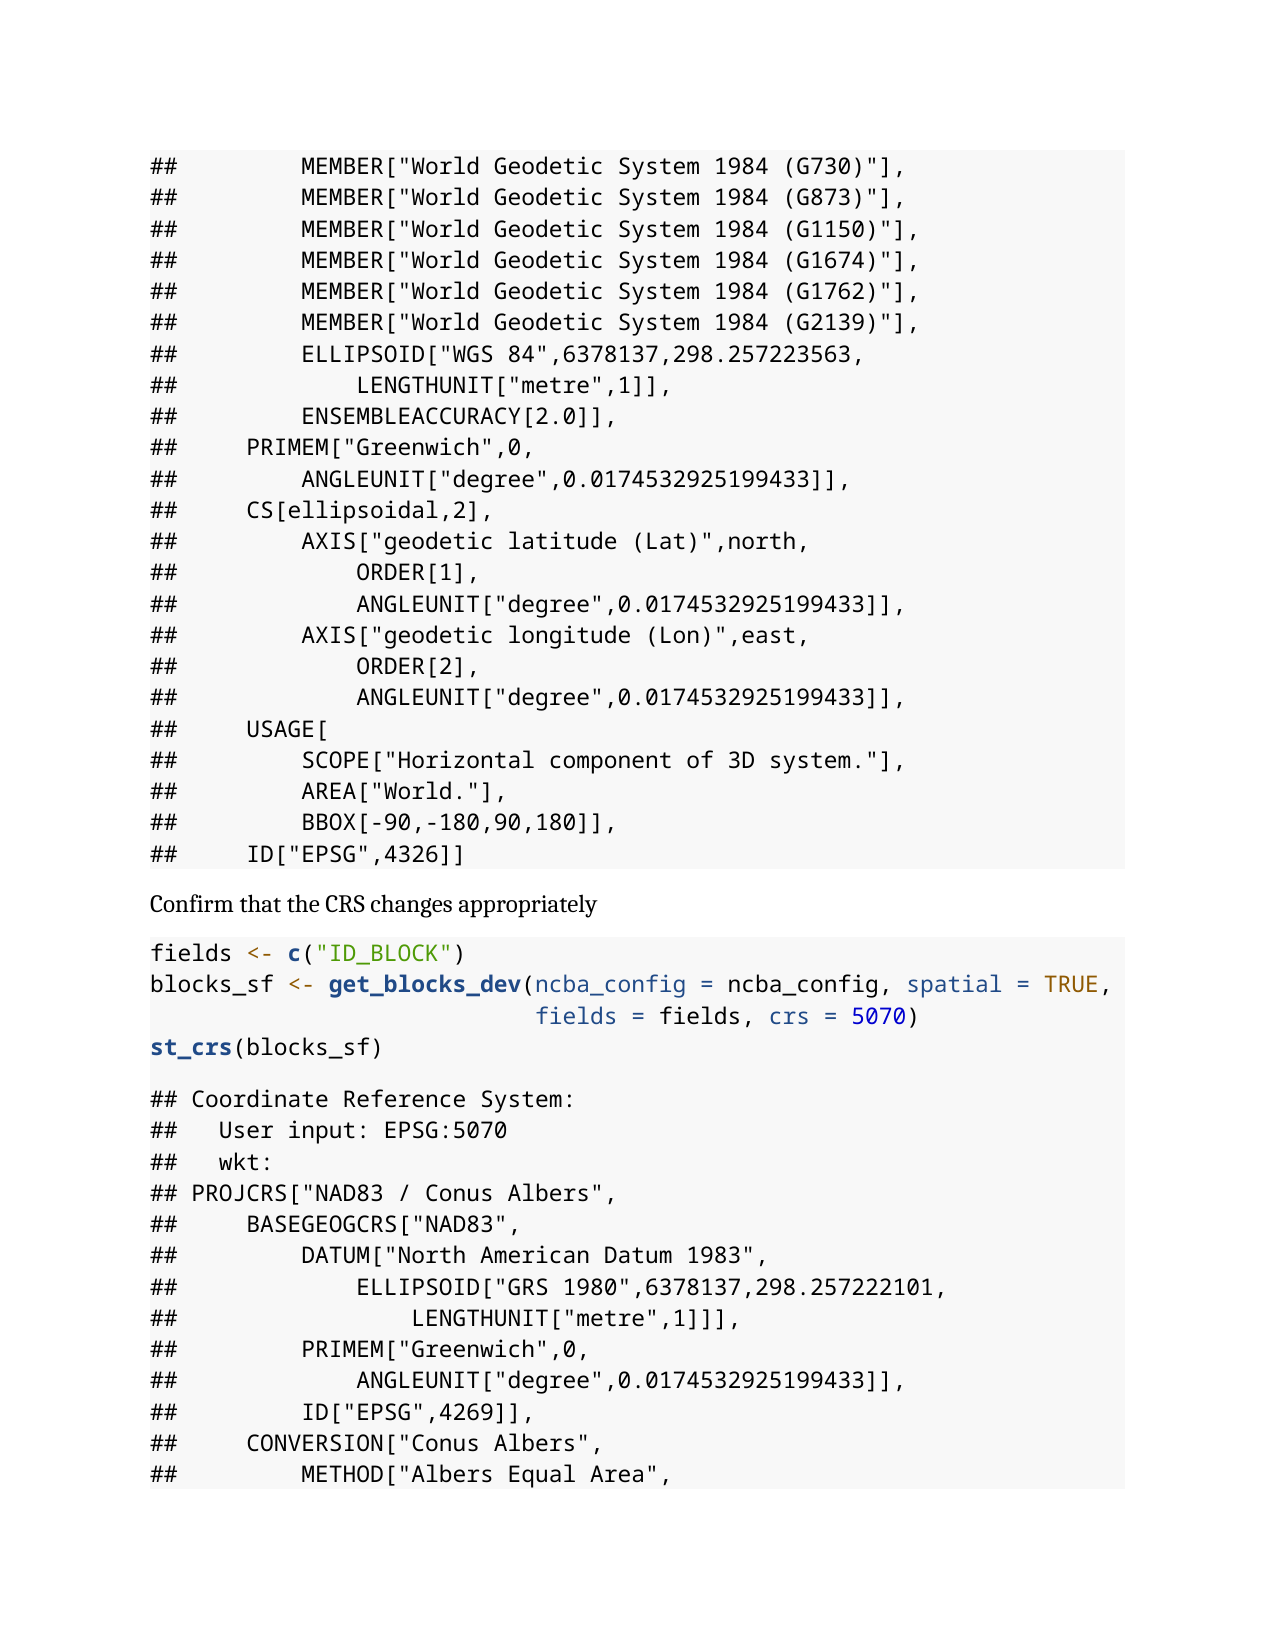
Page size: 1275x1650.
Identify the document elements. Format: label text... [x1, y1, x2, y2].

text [150, 150, 1125, 869]
text fields <- c("ID_BLOCK") blocks_sf <- get_blocks_dev(ncba_config = ncba_config, spatial = TRUE, fields = fields, crs = 5070) st_crs(blocks_sf) [150, 937, 1125, 1062]
text Confirm that the CRS changes appropriately [150, 889, 1125, 918]
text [150, 1083, 1125, 1489]
